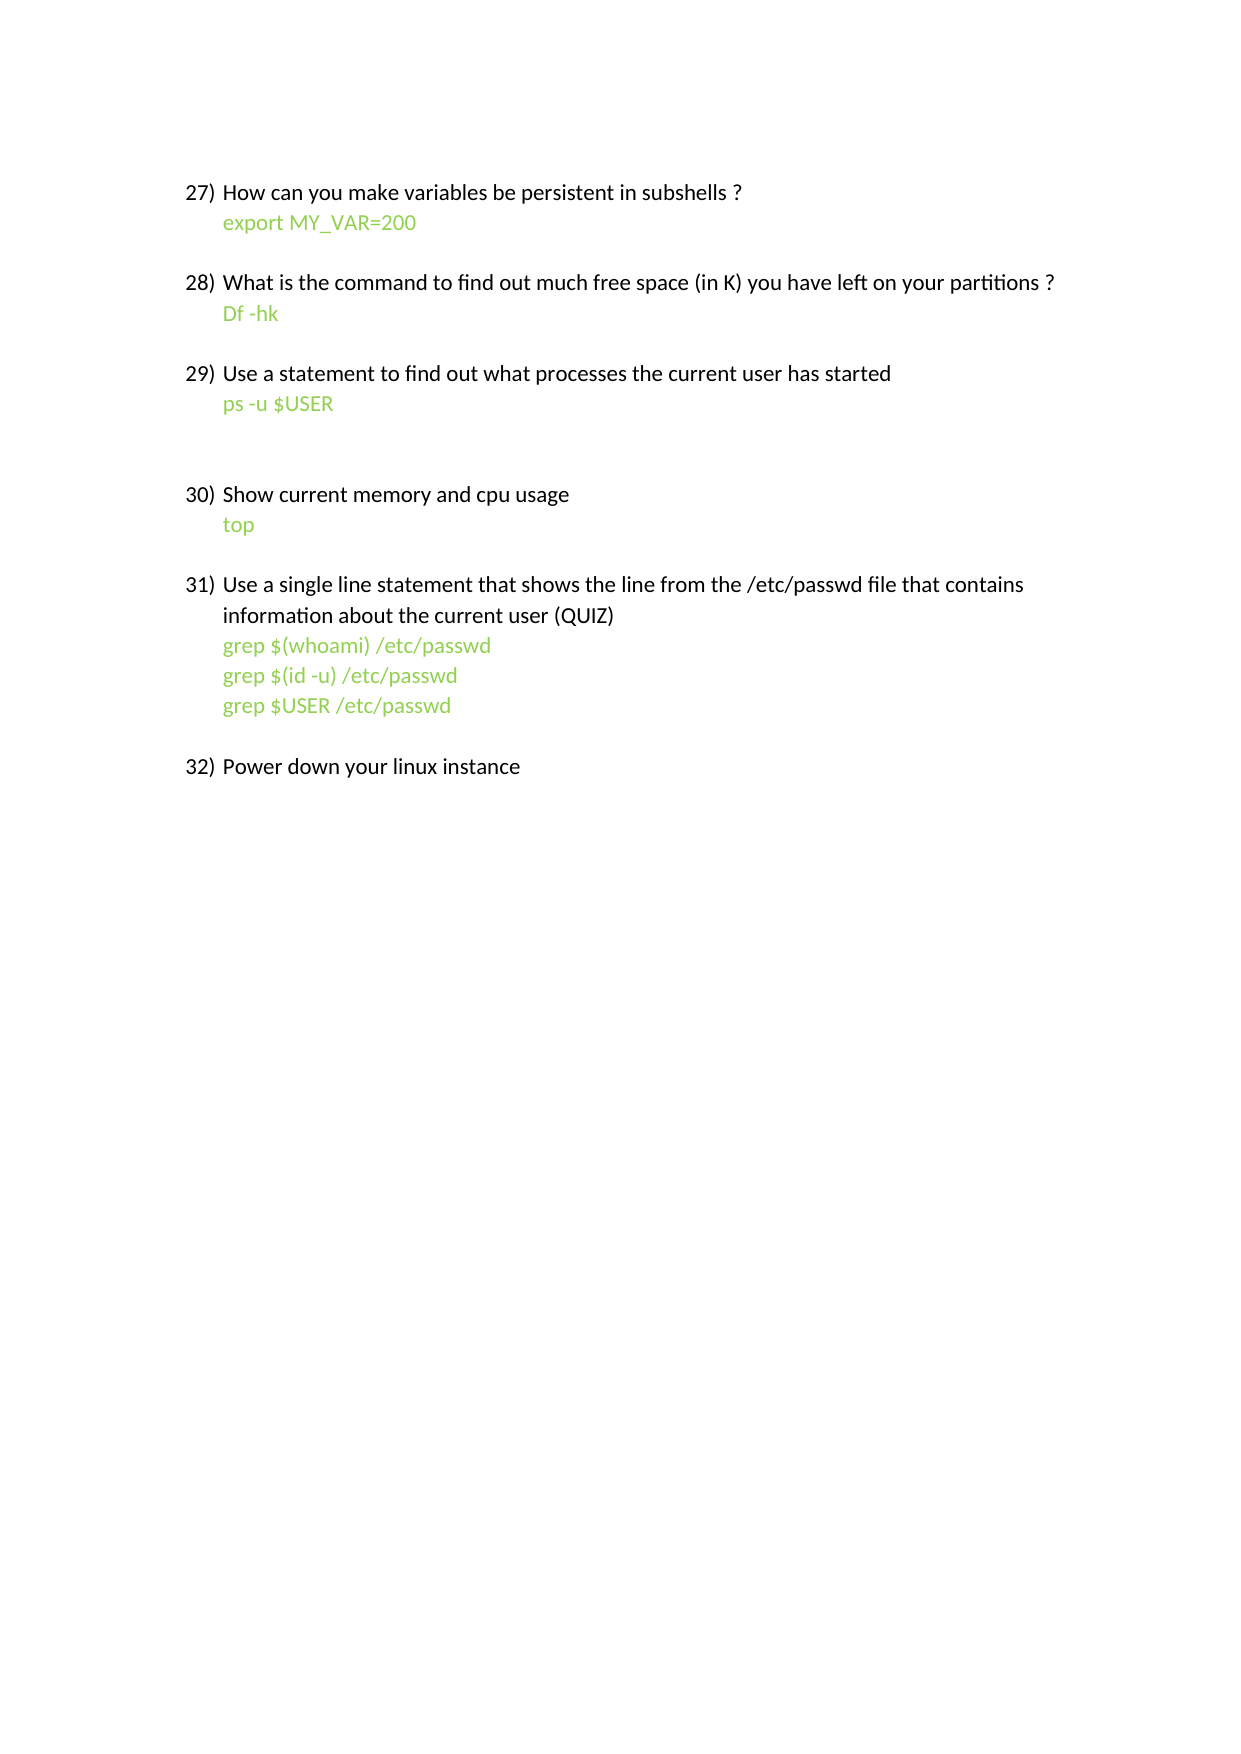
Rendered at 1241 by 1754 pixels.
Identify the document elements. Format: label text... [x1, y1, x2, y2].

list Use a statement to find out what processes the current user has started [185, 359, 1093, 387]
list export MY_VAR=200 [223, 208, 1093, 236]
list grep $(whoami) /etc/passwd [223, 631, 1093, 659]
list top [223, 510, 1093, 538]
list ps -u $USER [223, 389, 1093, 417]
list What is the command to find out much free space (in K) you have left on your partitions ? [185, 268, 1093, 296]
list Show current memory and cpu usage [185, 480, 1093, 508]
list Df -hk [223, 299, 1093, 327]
list Power down your linux instance [185, 752, 1093, 780]
list grep $USER /etc/passwd [223, 691, 1093, 719]
list Use a single line statement that shows the line from the /etc/passwd file that contains information about the current user (QUIZ) [185, 571, 1093, 629]
list How can you make variables be persistent in subshells ? [185, 178, 1093, 206]
list grep $(id -u) /etc/passwd [223, 661, 1093, 689]
